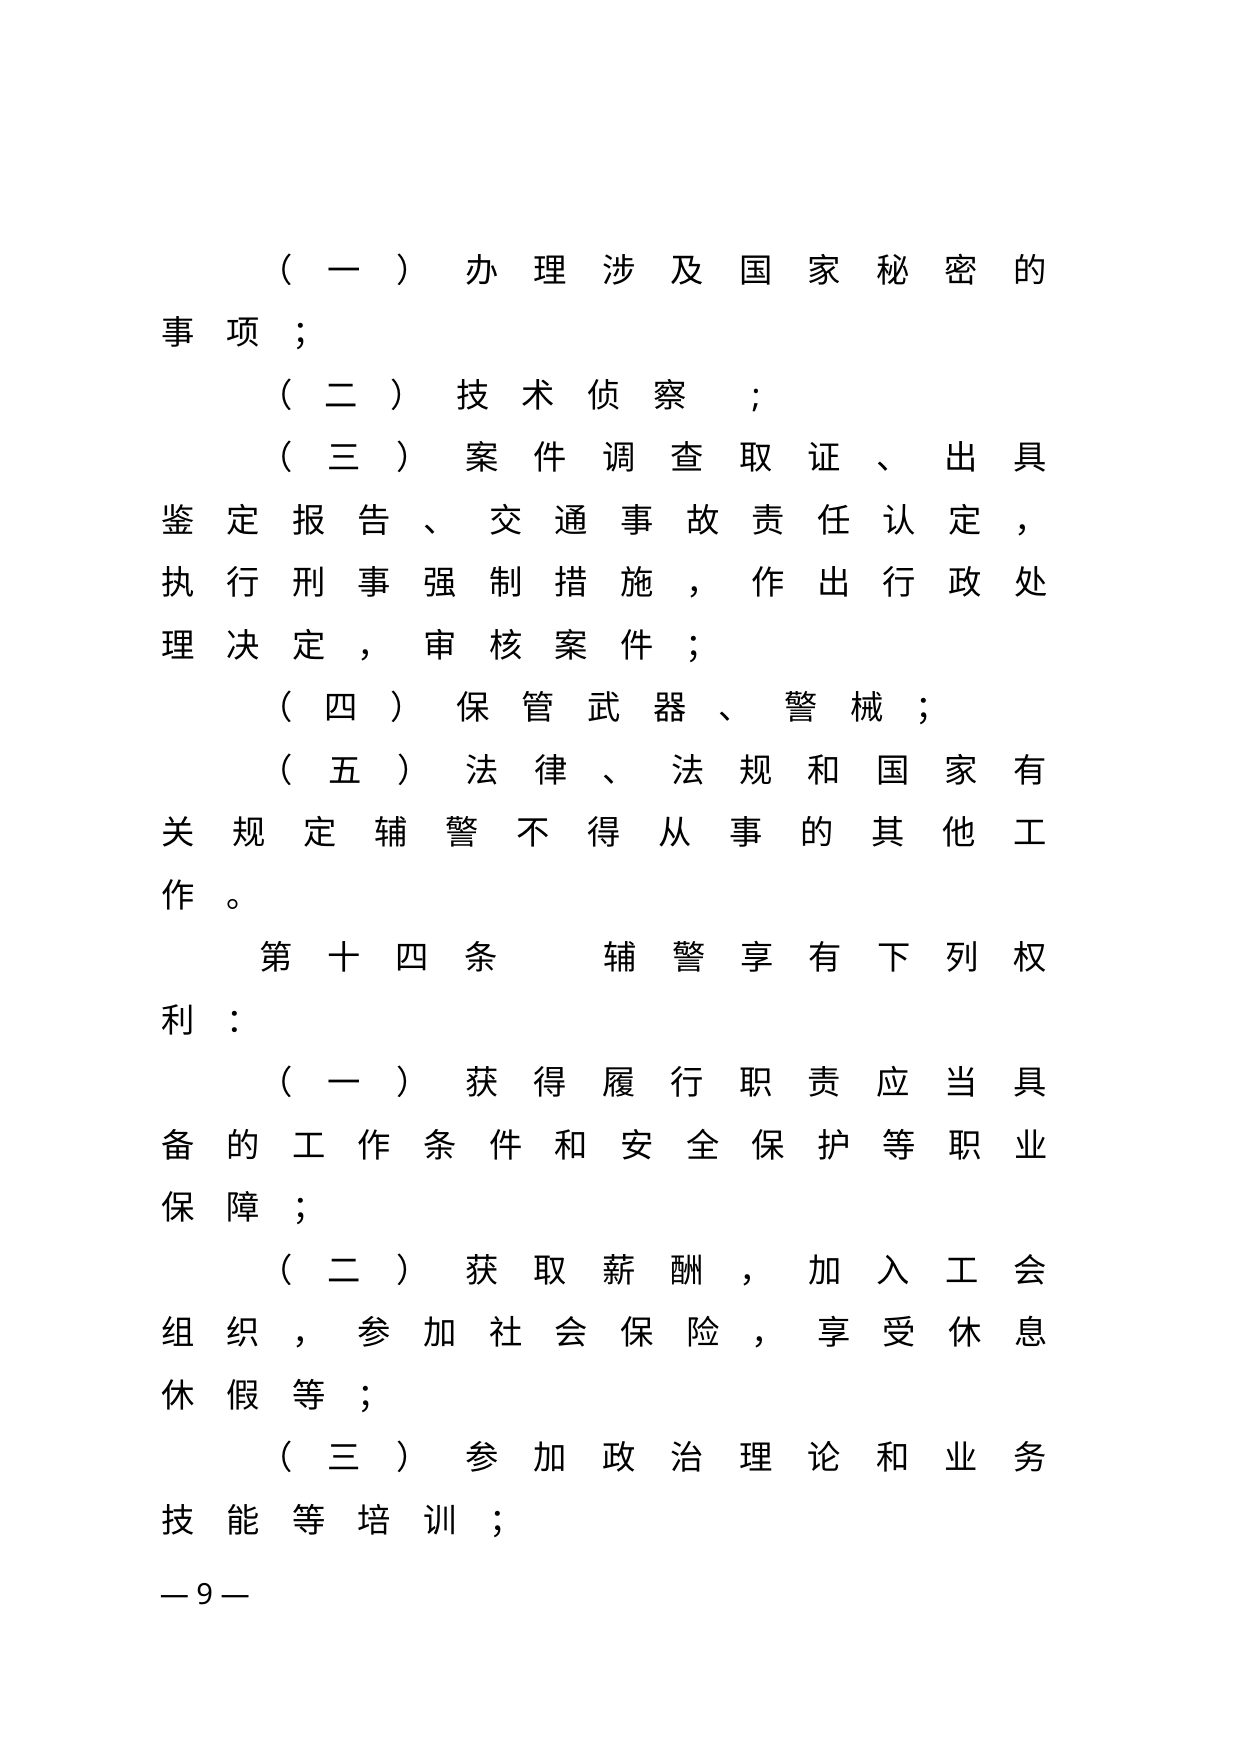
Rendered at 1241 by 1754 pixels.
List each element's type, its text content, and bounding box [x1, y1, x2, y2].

text （一）获得履行职责应当具备的工作条件和安全保护等职业保障； [161, 1049, 1079, 1119]
text （二）获取薪酬，加入工会组织，参加社会保险，享受休息休假等； [161, 1354, 1079, 1424]
text （三）参加政治理论和业务技能等培训； [161, 1424, 1079, 1549]
text （一）获得履行职责应当具备的工作条件和安全保护等职业保障； [161, 1167, 1079, 1236]
text （四）保管武器、警械； [161, 674, 1079, 736]
text （二）技术侦察; [161, 361, 1079, 424]
text （二）获取薪酬，加入工会组织，参加社会保险，享受休息休假等； [161, 1236, 1079, 1306]
text （三）案件调查取证、出具鉴定报告、交通事故责任认定，执行刑事强制措施，作出行政处理决定，审核案件； [161, 424, 1079, 674]
text 第十四条 辅警享有下列权利： [161, 924, 1079, 1049]
text （五）法律、法规和国家有关规定辅警不得从事的其他工作。 [161, 736, 1079, 924]
text （一）办理涉及国家秘密的事项； [161, 236, 1079, 361]
